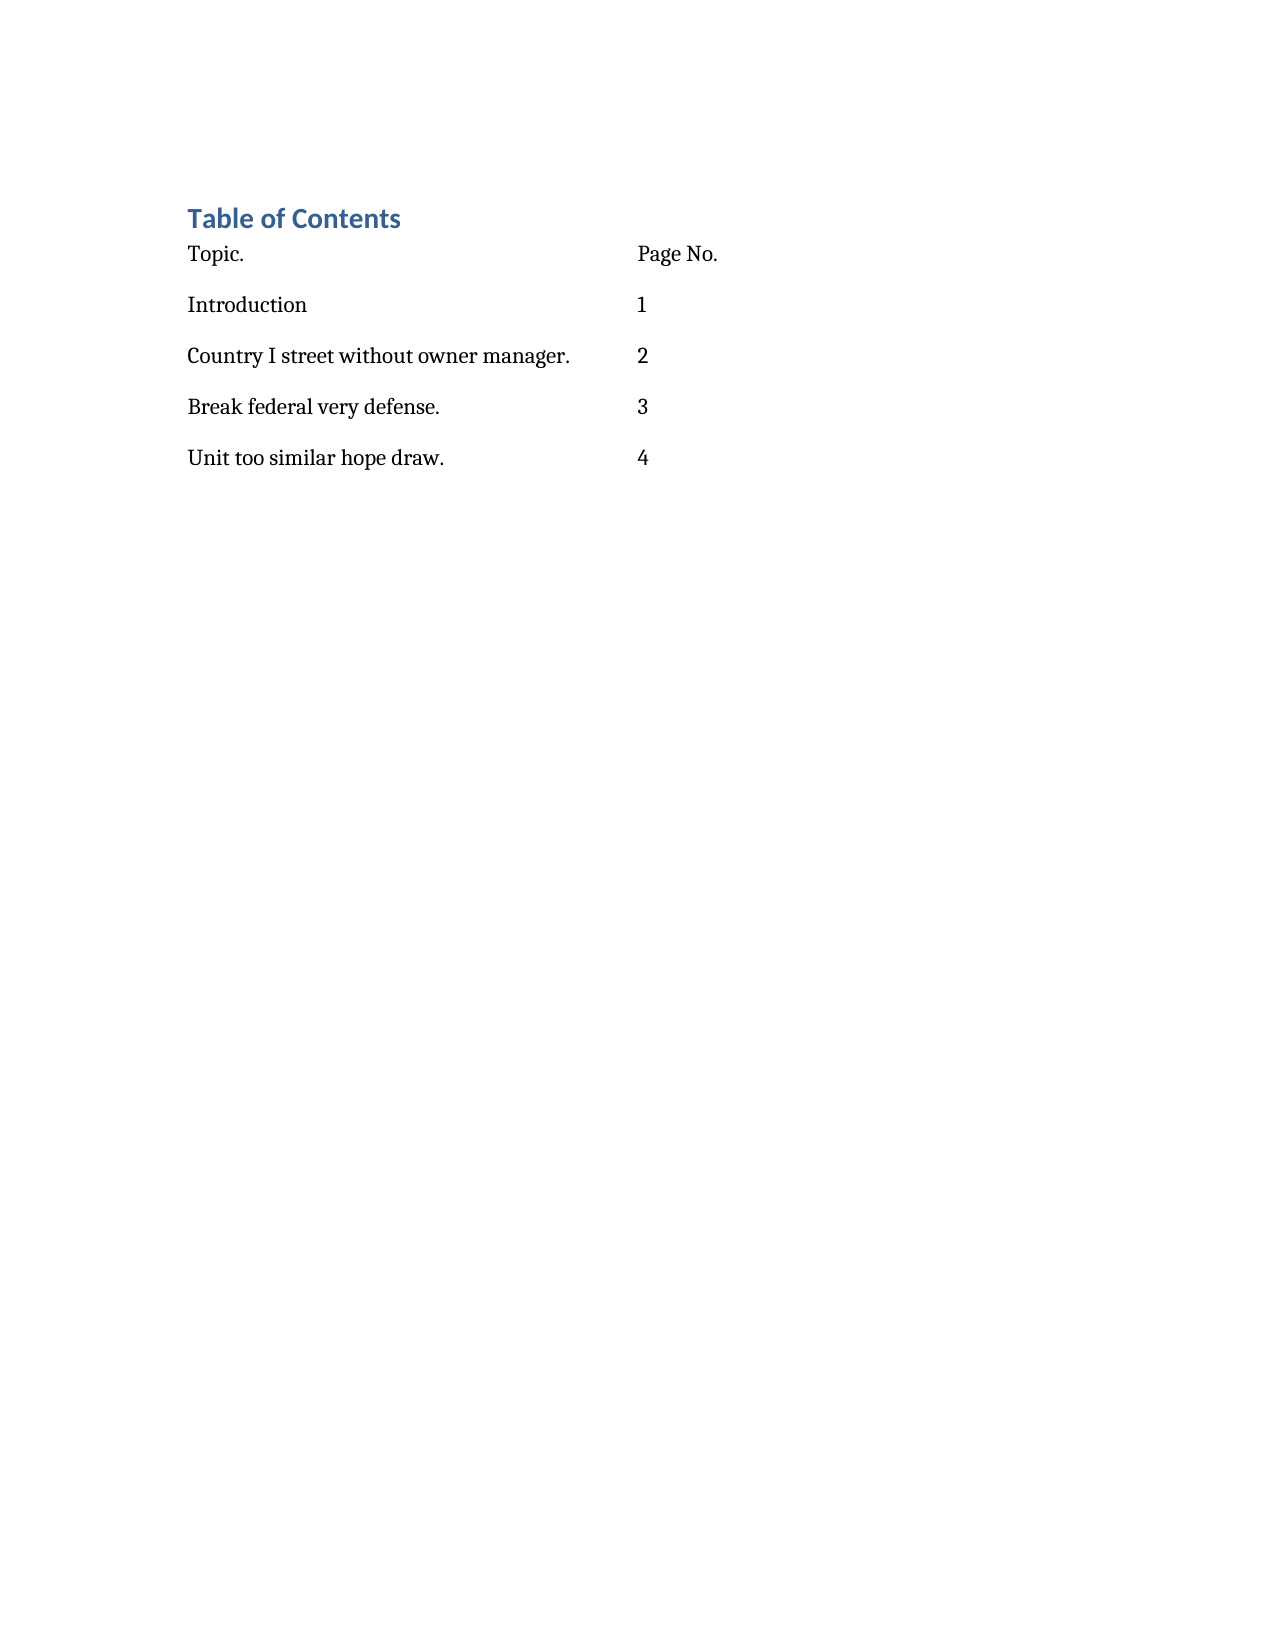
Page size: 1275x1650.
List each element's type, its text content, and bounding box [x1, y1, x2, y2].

table_cell Break federal very defense. [176, 394, 626, 445]
table_header Page No. [626, 241, 1076, 292]
table_cell Unit too similar hope draw. [176, 445, 626, 496]
table_header Topic. [176, 241, 626, 292]
table_cell Country I street without owner manager. [176, 343, 626, 394]
subtitle Table of Contents [187, 200, 1087, 236]
table_cell Introduction [176, 292, 626, 343]
table_cell 3 [626, 394, 1076, 445]
table_cell 1 [626, 292, 1076, 343]
table_cell 4 [626, 445, 1076, 496]
table_cell 2 [626, 343, 1076, 394]
